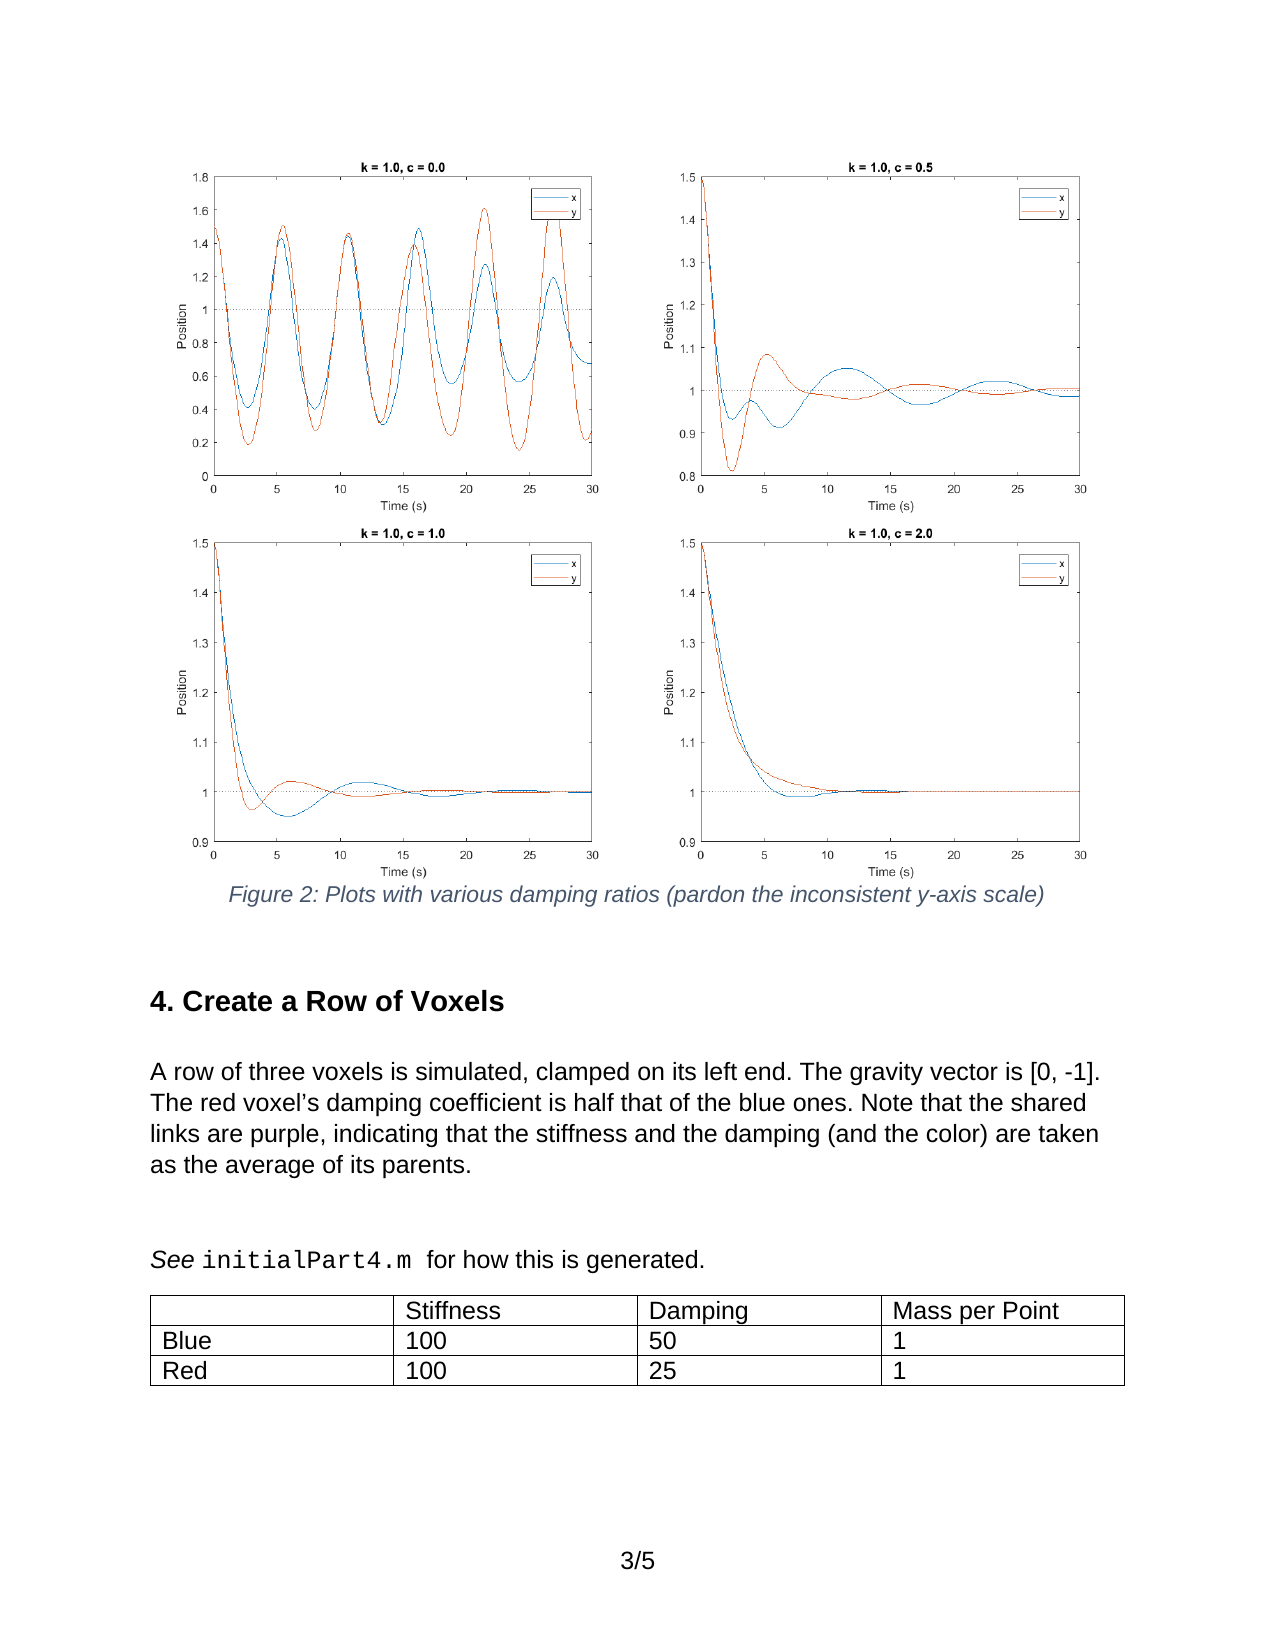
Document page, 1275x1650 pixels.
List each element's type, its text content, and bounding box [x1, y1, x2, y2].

table_cell 100 [394, 1326, 637, 1355]
table_cell Blue [151, 1326, 393, 1355]
text A row of three voxels is simulated, clamped on its left end. The gravity vector is [0, -1]. The red voxel’s damping coefficient is half that of the blue ones. Note that the shared links are purple, indicating that the stiffness and the damping (and the color) are taken as the average of its parents. [150, 1057, 1125, 1179]
table_cell Red [151, 1356, 393, 1385]
table_header Stiffness [394, 1296, 637, 1325]
table_cell 50 [638, 1326, 881, 1355]
table_cell 1 [882, 1356, 1124, 1385]
table_header Damping [638, 1296, 881, 1325]
table_header Mass per Point [882, 1296, 1124, 1325]
table_header [151, 1296, 393, 1325]
table_cell 100 [394, 1356, 637, 1385]
table_cell 1 [882, 1326, 1124, 1355]
subtitle 4. Create a Row of Voxels [150, 984, 1125, 1054]
text See initialPart4.m for how this is generated. [150, 1245, 1125, 1276]
picture [150, 150, 1125, 882]
text Figure 2: Plots with various damping ratios (pardon the inconsistent y-axis scale) [150, 882, 1125, 908]
table_cell 25 [638, 1356, 881, 1385]
